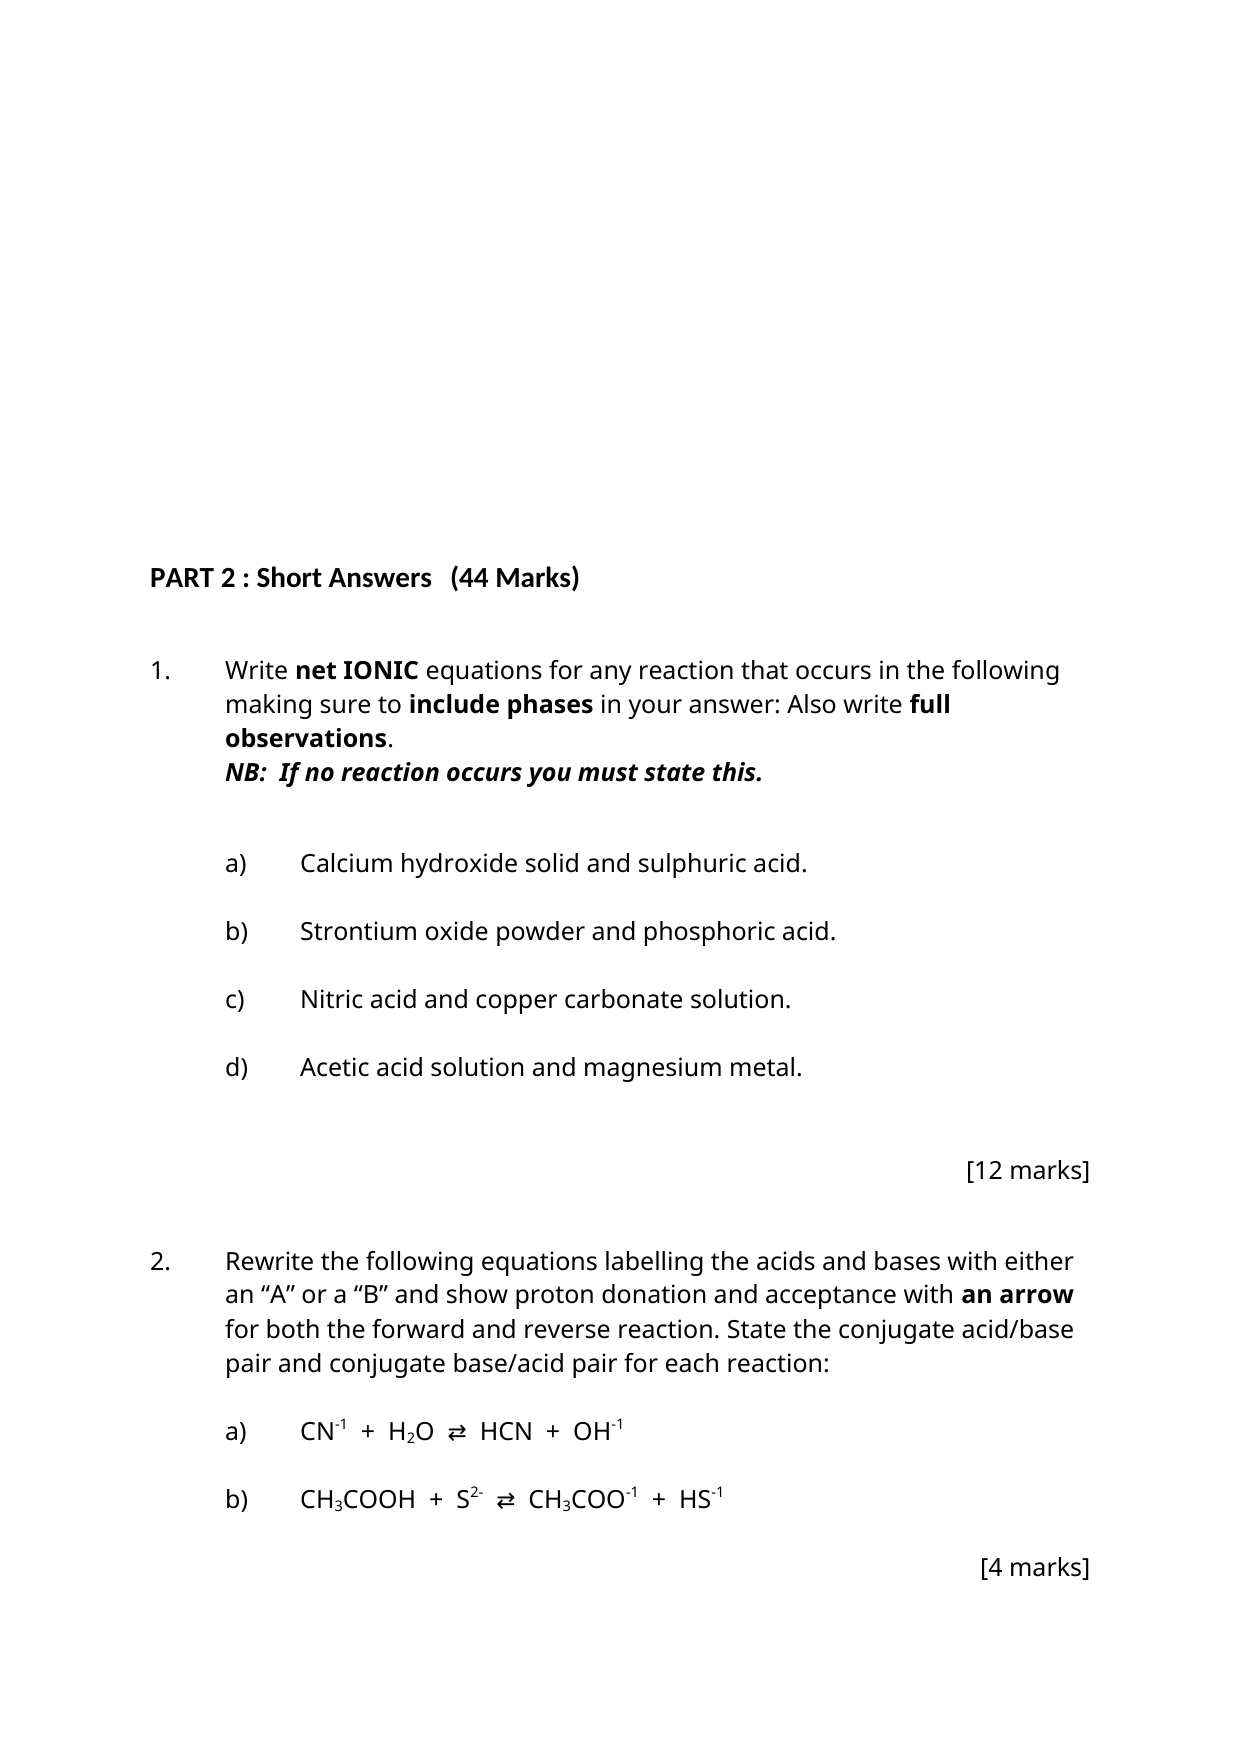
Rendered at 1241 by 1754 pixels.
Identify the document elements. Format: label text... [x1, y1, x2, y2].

list CH3COOH + S2- CH3COO-1 + HS-1 [225, 1482, 1090, 1516]
text 2. Rewrite the following equations labelling the acids and bases with either an “A” or a “B” and show proton donation and acceptance with an arrow for both the forward and reverse reaction. State the conjugate acid/base pair and conjugate base/acid pair for each reaction: [150, 1243, 1090, 1379]
text a) Calcium hydroxide solid and sulphuric acid. [150, 846, 1090, 880]
text [12 marks] [150, 1152, 1090, 1186]
text PART 2 : Short Answers (44 Marks) [150, 559, 1090, 594]
text [4 marks] [150, 1550, 1090, 1584]
text NB: If no reaction occurs you must state this. [150, 755, 1090, 789]
text c) Nitric acid and copper carbonate solution. [150, 982, 1090, 1016]
text d) Acetic acid solution and magnesium metal. [150, 1050, 1090, 1084]
text 1. Write net IONIC equations for any reaction that occurs in the following making sure to include phases in your answer: Also write full observations. [150, 653, 1090, 755]
text b) Strontium oxide powder and phosphoric acid. [225, 914, 1090, 948]
list CN-1 + H2O HCN + OH-1 [225, 1413, 1090, 1447]
